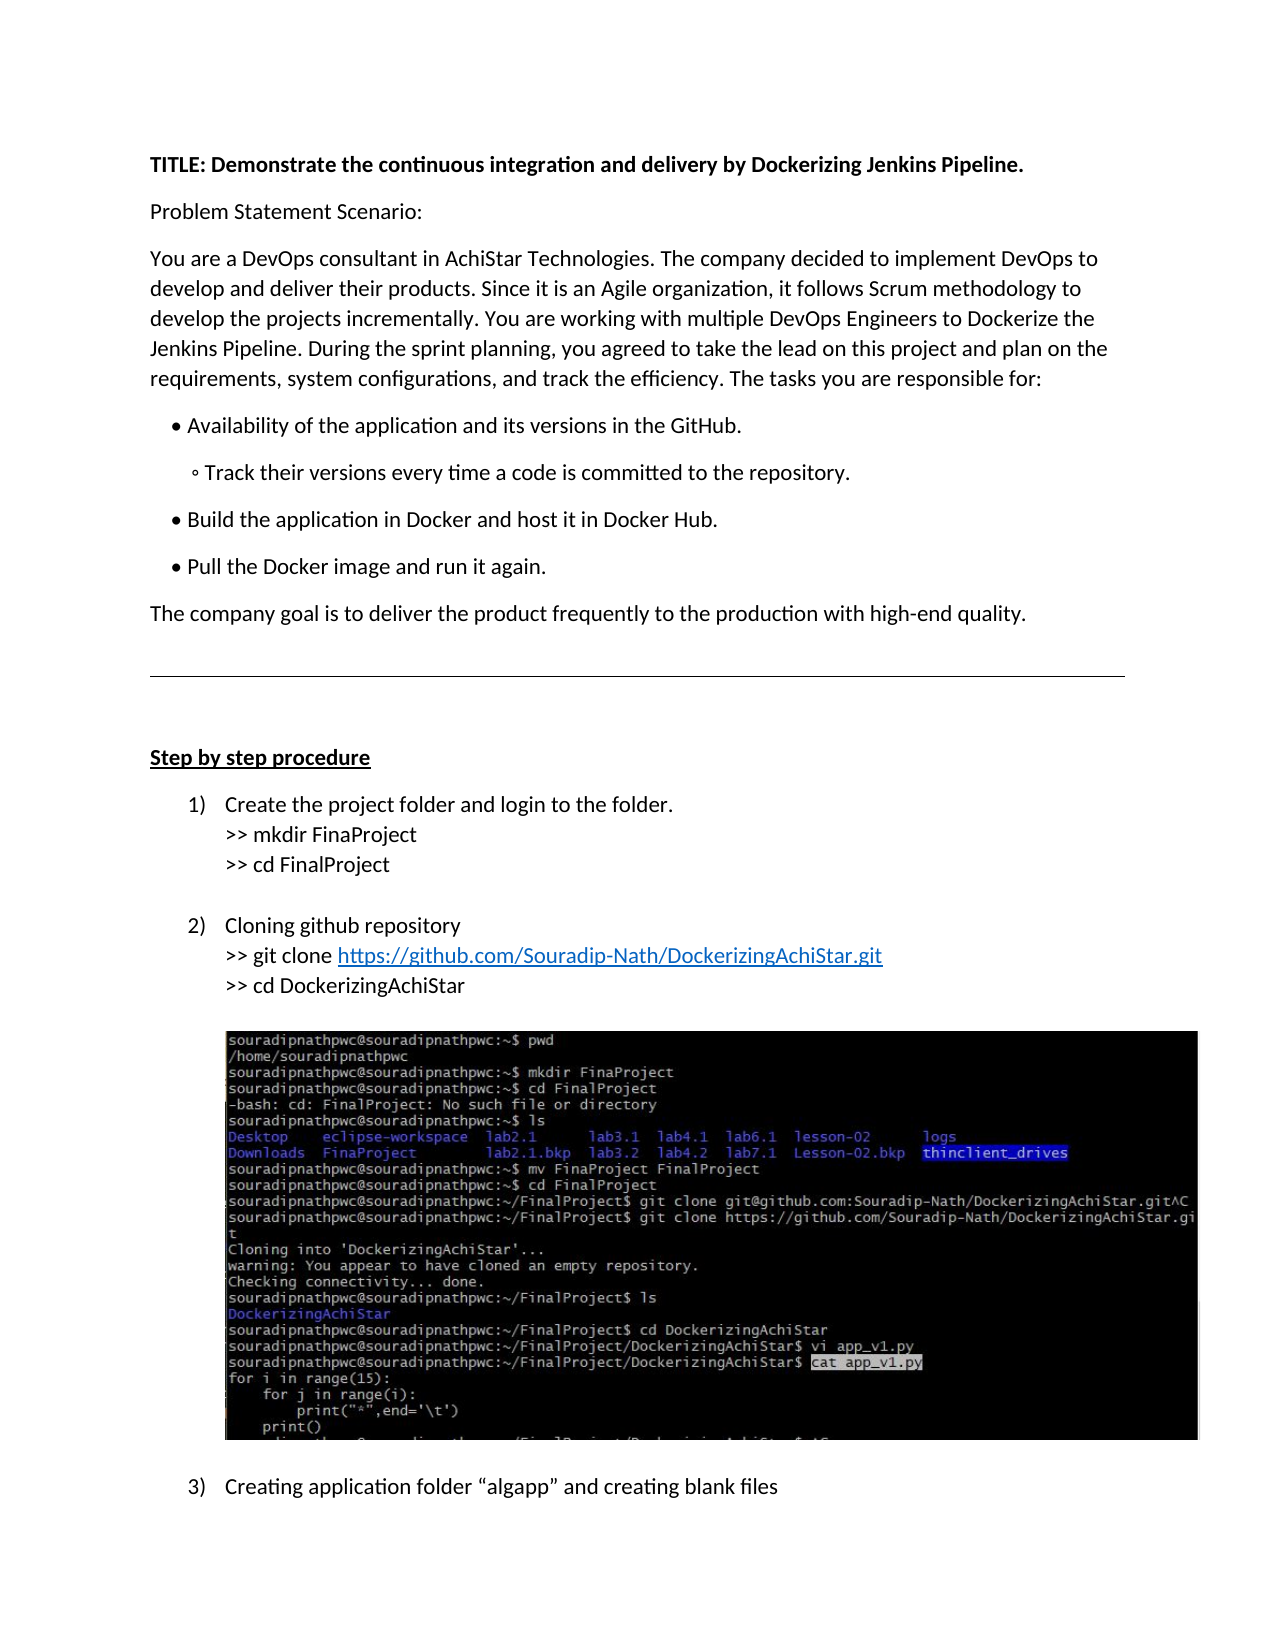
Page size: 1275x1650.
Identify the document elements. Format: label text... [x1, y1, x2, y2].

list >> cd DockerizingAchiStar [225, 971, 1125, 999]
list >> mkdir FinaProject [225, 820, 1125, 848]
text TITLE: Demonstrate the continuous integration and delivery by Dockerizing Jenkins Pipeline. [150, 150, 1125, 178]
picture [225, 1031, 1200, 1440]
list Create the project folder and login to the folder. [187, 790, 1125, 818]
text • Availability of the application and its versions in the GitHub. [150, 411, 1125, 439]
text • Build the application in Docker and host it in Docker Hub. [150, 505, 1125, 533]
list >> git clone https://github.com/Souradip-Nath/DockerizingAchiStar.git [225, 941, 1125, 969]
text You are a DevOps consultant in AchiStar Technologies. The company decided to implement DevOps to develop and deliver their products. Since it is an Agile organization, it follows Scrum methodology to develop the projects incrementally. You are working with multiple DevOps Engineers to Dockerize the Jenkins Pipeline. During the sprint planning, you agreed to take the lead on this project and plan on the requirements, system configurations, and track the efficiency. The tasks you are responsible for: [150, 244, 1125, 393]
list Cloning github repository [187, 911, 1125, 939]
list >> cd FinalProject [225, 851, 1125, 878]
text ◦ Track their versions every time a code is committed to the repository. [150, 458, 1125, 486]
text The company goal is to deliver the product frequently to the production with high-end quality. [150, 599, 1125, 627]
text • Pull the Docker image and run it again. [150, 552, 1125, 580]
text Step by step procedure [150, 743, 1125, 771]
list Creating application folder “algapp” and creating blank files [187, 1472, 1125, 1500]
text Problem Statement Scenario: [150, 197, 1125, 225]
